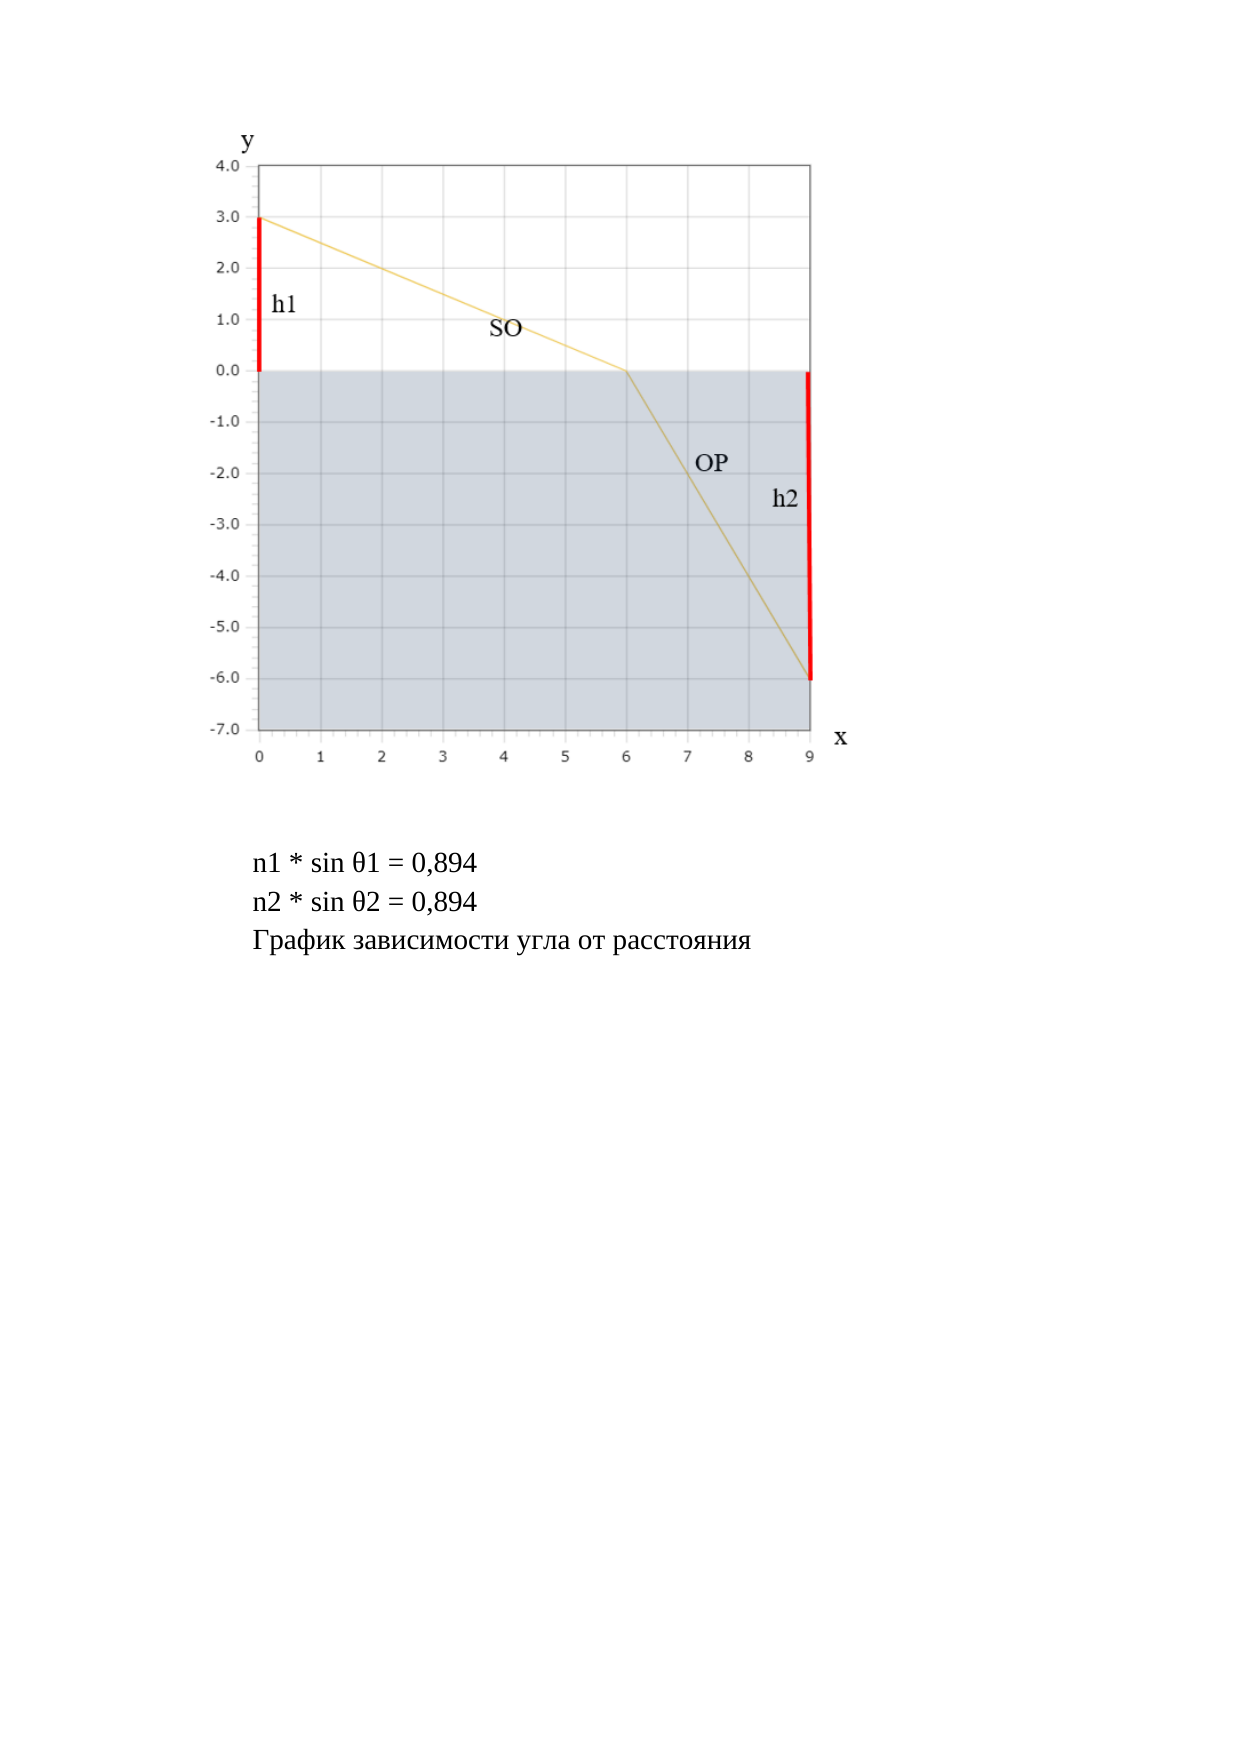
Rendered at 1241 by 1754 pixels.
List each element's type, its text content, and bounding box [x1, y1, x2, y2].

picture [177, 118, 887, 820]
list График зависимости угла от расстояния [252, 922, 1152, 956]
list n2 * sin θ2 = 0,894 [252, 884, 1152, 917]
list n1 * sin θ1 = 0,894 [252, 845, 1152, 879]
